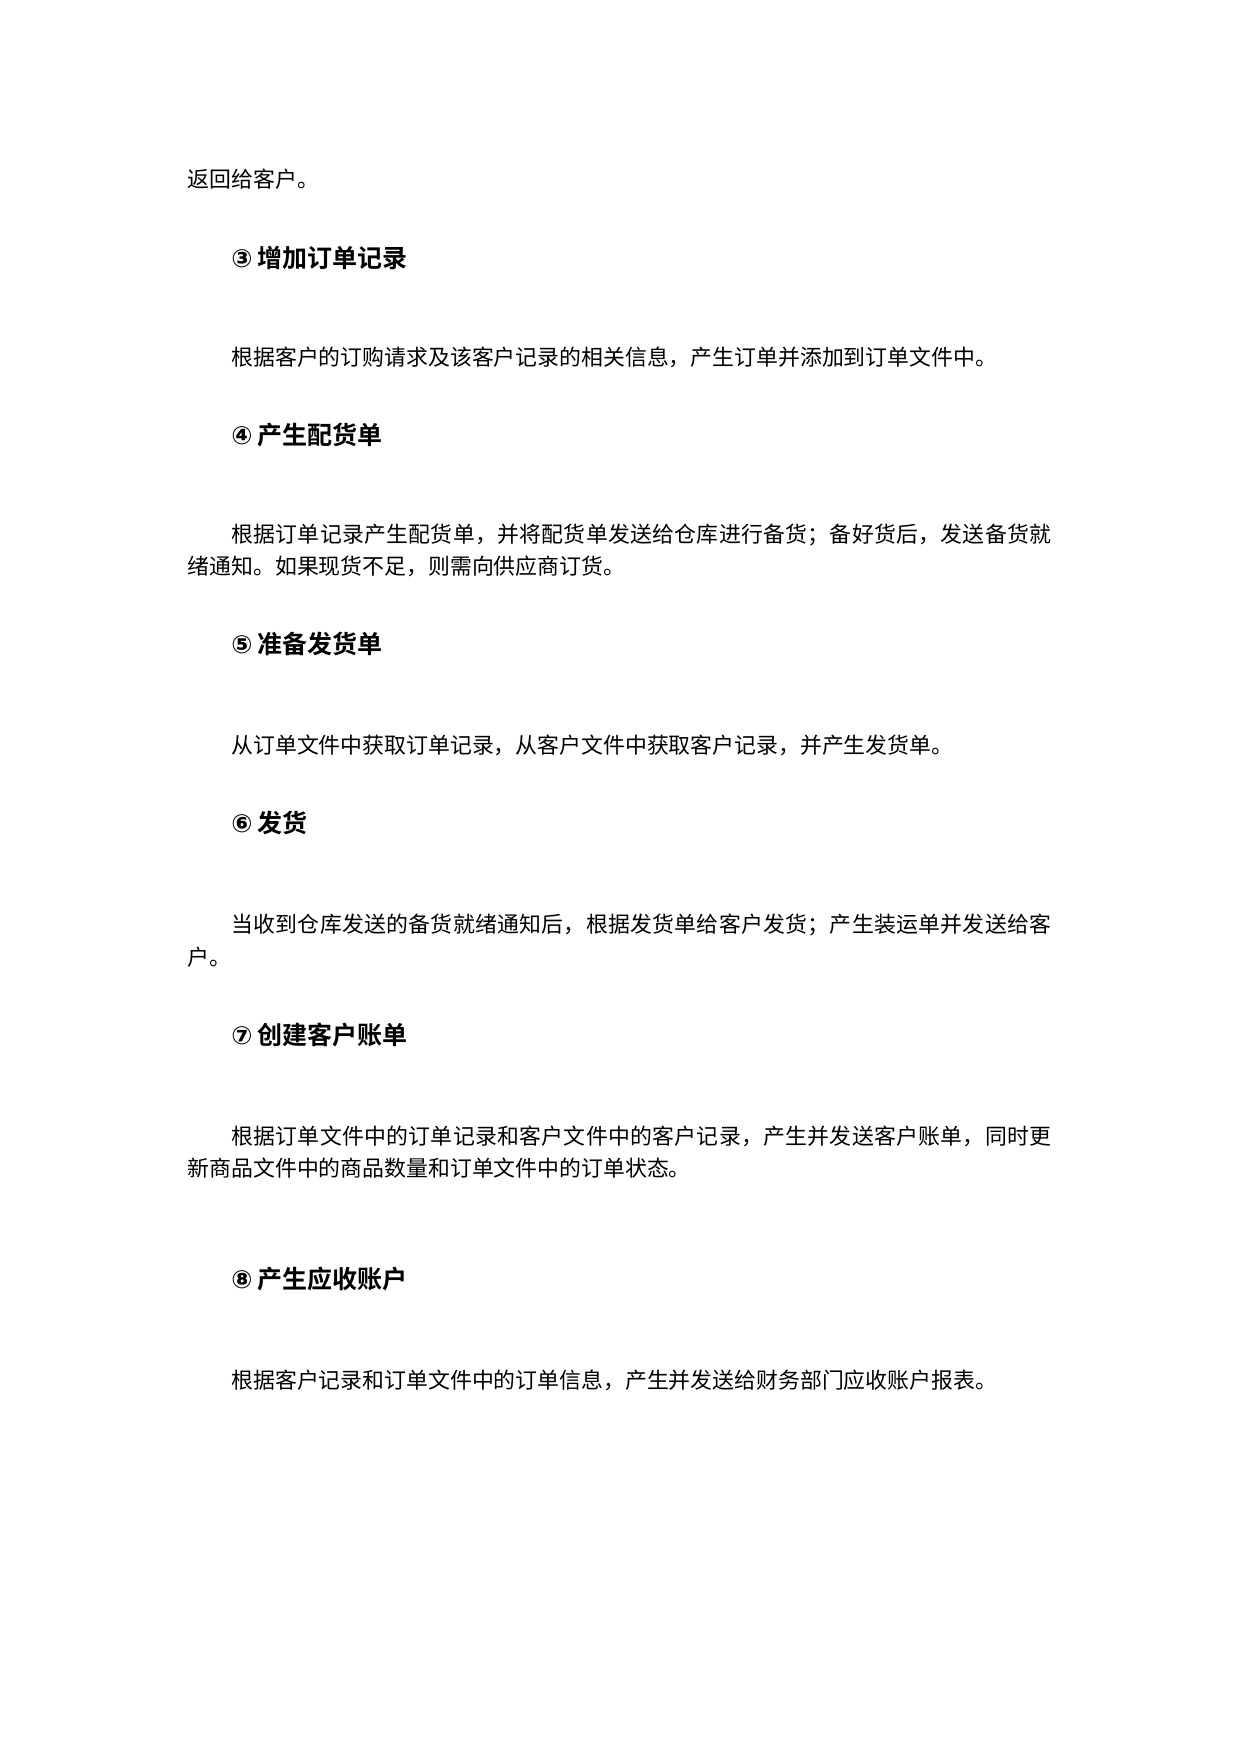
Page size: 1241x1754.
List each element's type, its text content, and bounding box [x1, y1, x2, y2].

text 当收到仓库发送的备货就绪通知后，根据发货单给客户发货；产生装运单并发送给客户。 [187, 907, 1053, 972]
text 从订单文件中获取订单记录，从客户文件中获取客户记录，并产生发货单。 [187, 728, 1053, 760]
subtitle ⑥发货 [187, 789, 1053, 854]
subtitle ⑤准备发货单 [187, 610, 1053, 675]
text 根据订单记录产生配货单，并将配货单发送给仓库进行备货；备好货后，发送备货就绪通知。如果现货不足，则需向供应商订货。 [187, 516, 1053, 581]
subtitle ④产生配货单 [187, 401, 1053, 466]
subtitle ③增加订单记录 [187, 224, 1053, 289]
text 根据客户的订购请求及该客户记录的相关信息，产生订单并添加到订单文件中。 [187, 339, 1053, 372]
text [187, 162, 1053, 194]
text 根据客户记录和订单文件中的订单信息，产生并发送给财务部门应收账户报表。 [187, 1362, 1053, 1395]
text 根据订单文件中的订单记录和客户文件中的客户记录，产生并发送客户账单，同时更新商品文件中的商品数量和订单文件中的订单状态。 [187, 1118, 1053, 1183]
subtitle ⑦创建客户账单 [187, 1001, 1053, 1066]
subtitle ⑧产生应收账户 [187, 1245, 1053, 1310]
